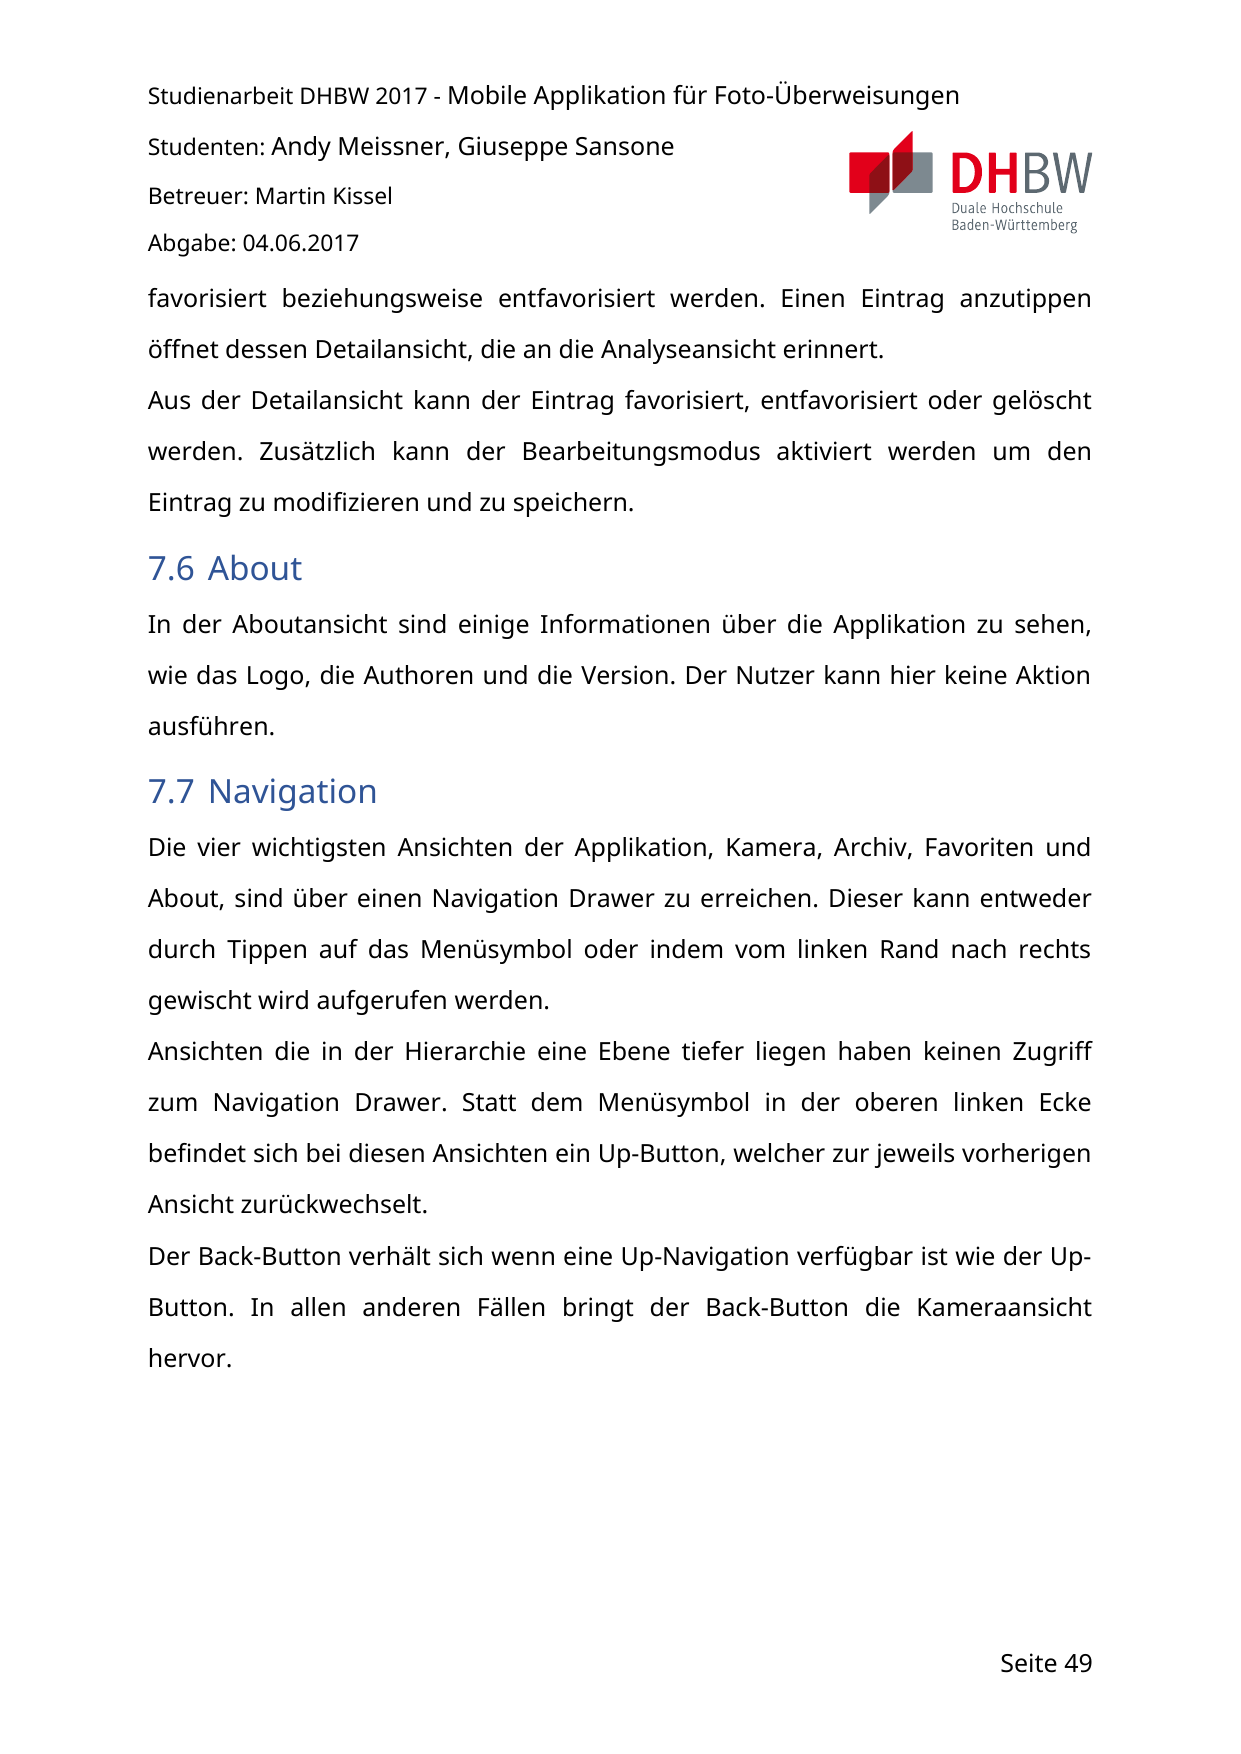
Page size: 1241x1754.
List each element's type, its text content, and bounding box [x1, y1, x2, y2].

subtitle About [148, 544, 1093, 590]
text Die vier wichtigsten Ansichten der Applikation, Kamera, Archiv, Favoriten und About, sind über einen Navigation Drawer zu erreichen. Dieser kann entweder durch Tippen auf das Menüsymbol oder indem vom linken Rand nach rechts gewischt wird aufgerufen werden. [148, 830, 1093, 1017]
text Ansichten die in der Hierarchie eine Ebene tiefer liegen haben keinen Zugriff zum Navigation Drawer. Statt dem Menüsymbol in der oberen linken Ecke befindet sich bei diesen Ansichten ein Up-Button, welcher zur jeweils vorherigen Ansicht zurückwechselt. [148, 1034, 1093, 1221]
text Aus der Detailansicht kann der Eintrag favorisiert, entfavorisiert oder gelöscht werden. Zusätzlich kann der Bearbeitungsmodus aktiviert werden um den Eintrag zu modifizieren und zu speichern. [148, 383, 1093, 519]
subtitle Navigation [148, 768, 1093, 813]
text Der Back-Button verhält sich wenn eine Up-Navigation verfügbar ist wie der Up-Button. In allen anderen Fällen bringt der Back-Button die Kameraansicht hervor. [148, 1238, 1093, 1374]
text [148, 281, 1093, 366]
text In der Aboutansicht sind einige Informationen über die Applikation zu sehen, wie das Logo, die Authoren und die Version. Der Nutzer kann hier keine Aktion ausführen. [148, 606, 1093, 742]
